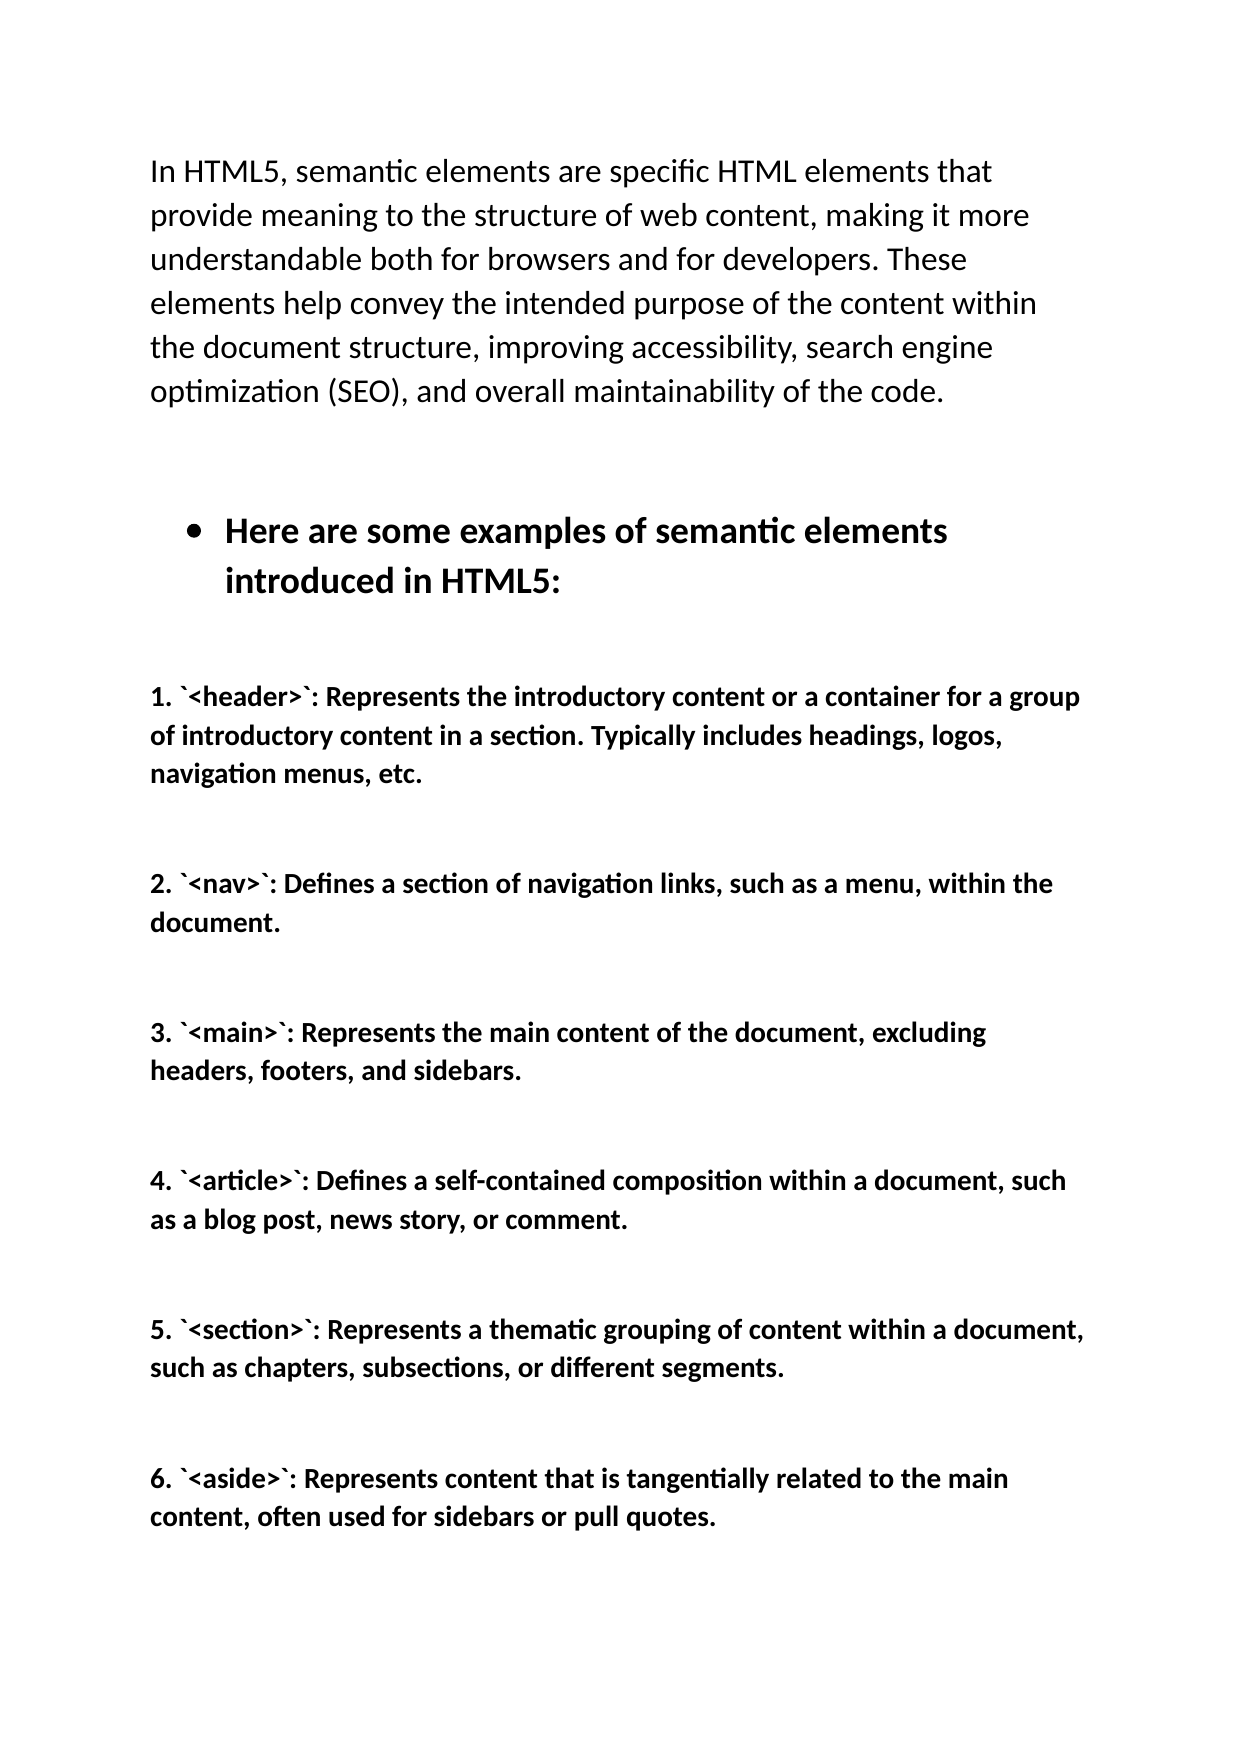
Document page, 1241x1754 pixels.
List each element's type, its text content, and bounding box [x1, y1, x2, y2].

text 6. `<aside>`: Represents content that is tangentially related to the main content, often used for sidebars or pull quotes. [150, 1460, 1090, 1534]
text 4. `<article>`: Defines a self-contained composition within a document, such as a blog post, news story, or comment. [150, 1162, 1090, 1237]
text 5. `<section>`: Represents a thematic grouping of content within a document, such as chapters, subsections, or different segments. [150, 1311, 1090, 1385]
text 3. `<main>`: Represents the main content of the document, excluding headers, footers, and sidebars. [150, 1014, 1090, 1088]
text 1. `<header>`: Represents the introductory content or a container for a group of introductory content in a section. Typically includes headings, logos, navigation menus, etc. [150, 678, 1090, 791]
text In HTML5, semantic elements are specific HTML elements that provide meaning to the structure of web content, making it more understandable both for browsers and for developers. These elements help convey the intended purpose of the content within the document structure, improving accessibility, search engine optimization (SEO), and overall maintainability of the code. [150, 150, 1090, 411]
list Here are some examples of semantic elements introduced in HTML5: [187, 507, 1090, 603]
text 2. `<nav>`: Defines a section of navigation links, such as a menu, within the document. [150, 865, 1090, 939]
